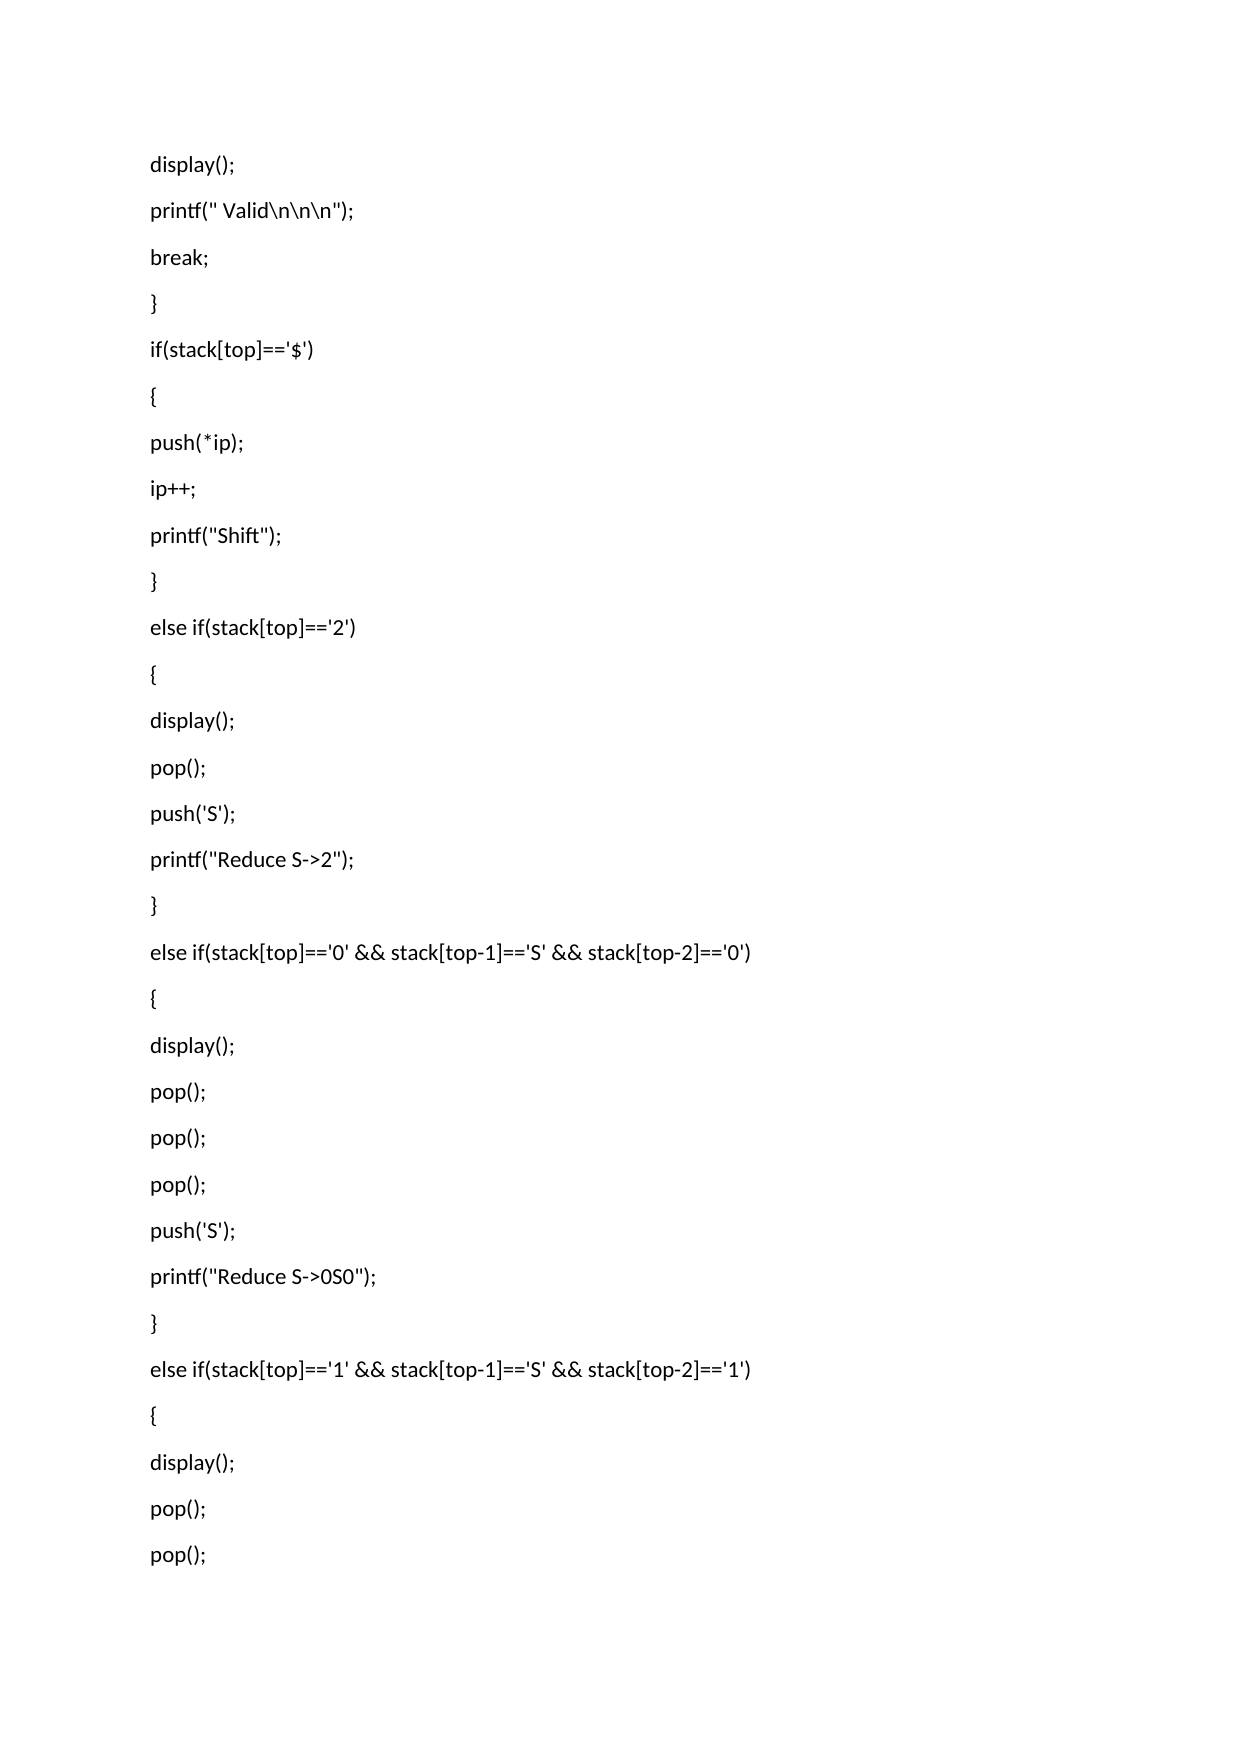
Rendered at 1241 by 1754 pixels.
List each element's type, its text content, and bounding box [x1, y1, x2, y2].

text pop(); [150, 753, 1090, 781]
text pop(); [150, 1170, 1090, 1198]
text pop(); [150, 1494, 1090, 1522]
text push('S'); [150, 1216, 1090, 1244]
text } [150, 567, 1090, 595]
text printf("Reduce S->0S0"); [150, 1262, 1090, 1291]
text } [150, 1309, 1090, 1337]
text display(); [150, 1031, 1090, 1059]
text printf(" Valid\n\n\n"); [150, 196, 1090, 224]
text { [150, 984, 1090, 1012]
text { [150, 660, 1090, 688]
text else if(stack[top]=='1' && stack[top-1]=='S' && stack[top-2]=='1') [150, 1355, 1090, 1383]
text printf("Reduce S->2"); [150, 845, 1090, 873]
text display(); [150, 1448, 1090, 1476]
text pop(); [150, 1541, 1090, 1569]
text display(); [150, 150, 1090, 178]
text { [150, 1402, 1090, 1429]
text { [150, 382, 1090, 410]
text break; [150, 243, 1090, 271]
text ip++; [150, 474, 1090, 502]
text pop(); [150, 1123, 1090, 1151]
text pop(); [150, 1077, 1090, 1105]
text push(*ip); [150, 428, 1090, 456]
text if(stack[top]=='$') [150, 335, 1090, 363]
text else if(stack[top]=='0' && stack[top-1]=='S' && stack[top-2]=='0') [150, 938, 1090, 966]
text printf("Shift"); [150, 521, 1090, 549]
text display(); [150, 706, 1090, 734]
text else if(stack[top]=='2') [150, 613, 1090, 642]
text push('S'); [150, 799, 1090, 827]
text } [150, 892, 1090, 920]
text } [150, 289, 1090, 317]
